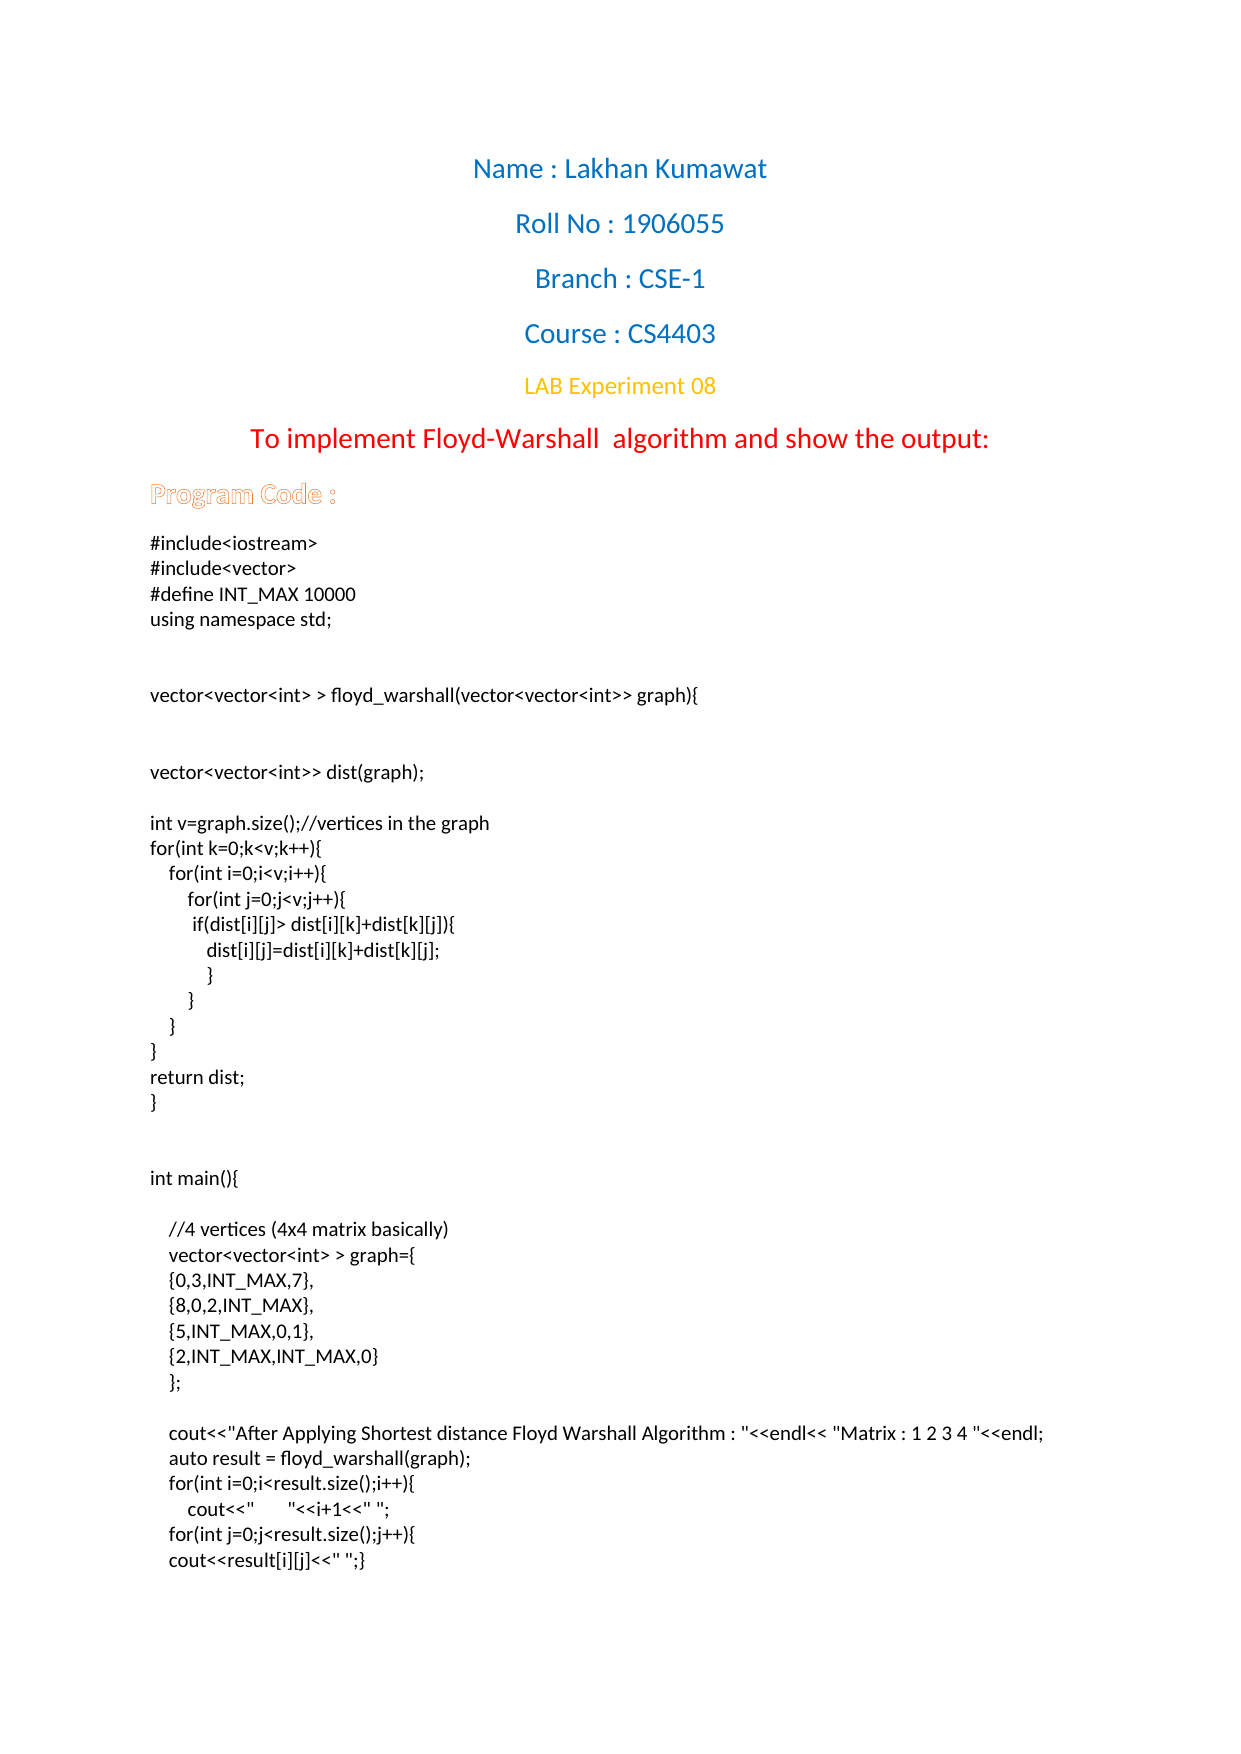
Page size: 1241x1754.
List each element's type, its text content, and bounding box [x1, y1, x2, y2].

text {5,INT_MAX,0,1}, [150, 1318, 1090, 1343]
text Program Code : [150, 475, 1090, 511]
text } [150, 962, 1090, 988]
text for(int j=0;j<v;j++){ [150, 886, 1090, 911]
text }; [150, 1369, 1090, 1394]
text int v=graph.size();//vertices in the graph [150, 810, 1090, 835]
text cout<<" "<<i+1<<" "; [150, 1496, 1090, 1521]
text Name : Lakhan Kumawat [150, 150, 1090, 186]
text for(int i=0;i<result.size();i++){ [150, 1471, 1090, 1496]
text } [150, 988, 1090, 1013]
text {8,0,2,INT_MAX}, [150, 1293, 1090, 1318]
text #include<iostream> [150, 530, 1090, 556]
text Roll No : 1906055 [150, 205, 1090, 241]
text Course : CS4403 [150, 315, 1090, 351]
text Branch : CSE-1 [150, 260, 1090, 296]
text #include<vector> [150, 556, 1090, 581]
text return dist; [150, 1064, 1090, 1089]
text LAB Experiment 08 [150, 370, 1090, 401]
text {2,INT_MAX,INT_MAX,0} [150, 1343, 1090, 1369]
text for(int j=0;j<result.size();j++){ [150, 1521, 1090, 1547]
text cout<<result[i][j]<<" ";} [150, 1547, 1090, 1572]
text } [150, 1013, 1090, 1038]
text cout<<"After Applying Shortest distance Floyd Warshall Algorithm : "<<endl<< "Matrix : 1 2 3 4 "<<endl; [150, 1420, 1090, 1445]
text #define INT_MAX 10000 [150, 581, 1090, 606]
text {0,3,INT_MAX,7}, [150, 1267, 1090, 1293]
text for(int i=0;i<v;i++){ [150, 861, 1090, 886]
text dist[i][j]=dist[i][k]+dist[k][j]; [150, 937, 1090, 962]
text //4 vertices (4x4 matrix basically) [150, 1216, 1090, 1242]
text vector<vector<int> > floyd_warshall(vector<vector<int>> graph){ [150, 683, 1090, 708]
text vector<vector<int>> dist(graph); [150, 759, 1090, 784]
text for(int k=0;k<v;k++){ [150, 835, 1090, 861]
text int main(){ [150, 1166, 1090, 1191]
text To implement Floyd-Warshall algorithm and show the output: [150, 420, 1090, 456]
text } [150, 1089, 1090, 1115]
text auto result = floyd_warshall(graph); [150, 1445, 1090, 1471]
text using namespace std; [150, 606, 1090, 632]
text vector<vector<int> > graph={ [150, 1242, 1090, 1267]
text if(dist[i][j]> dist[i][k]+dist[k][j]){ [150, 911, 1090, 937]
text } [150, 1038, 1090, 1064]
